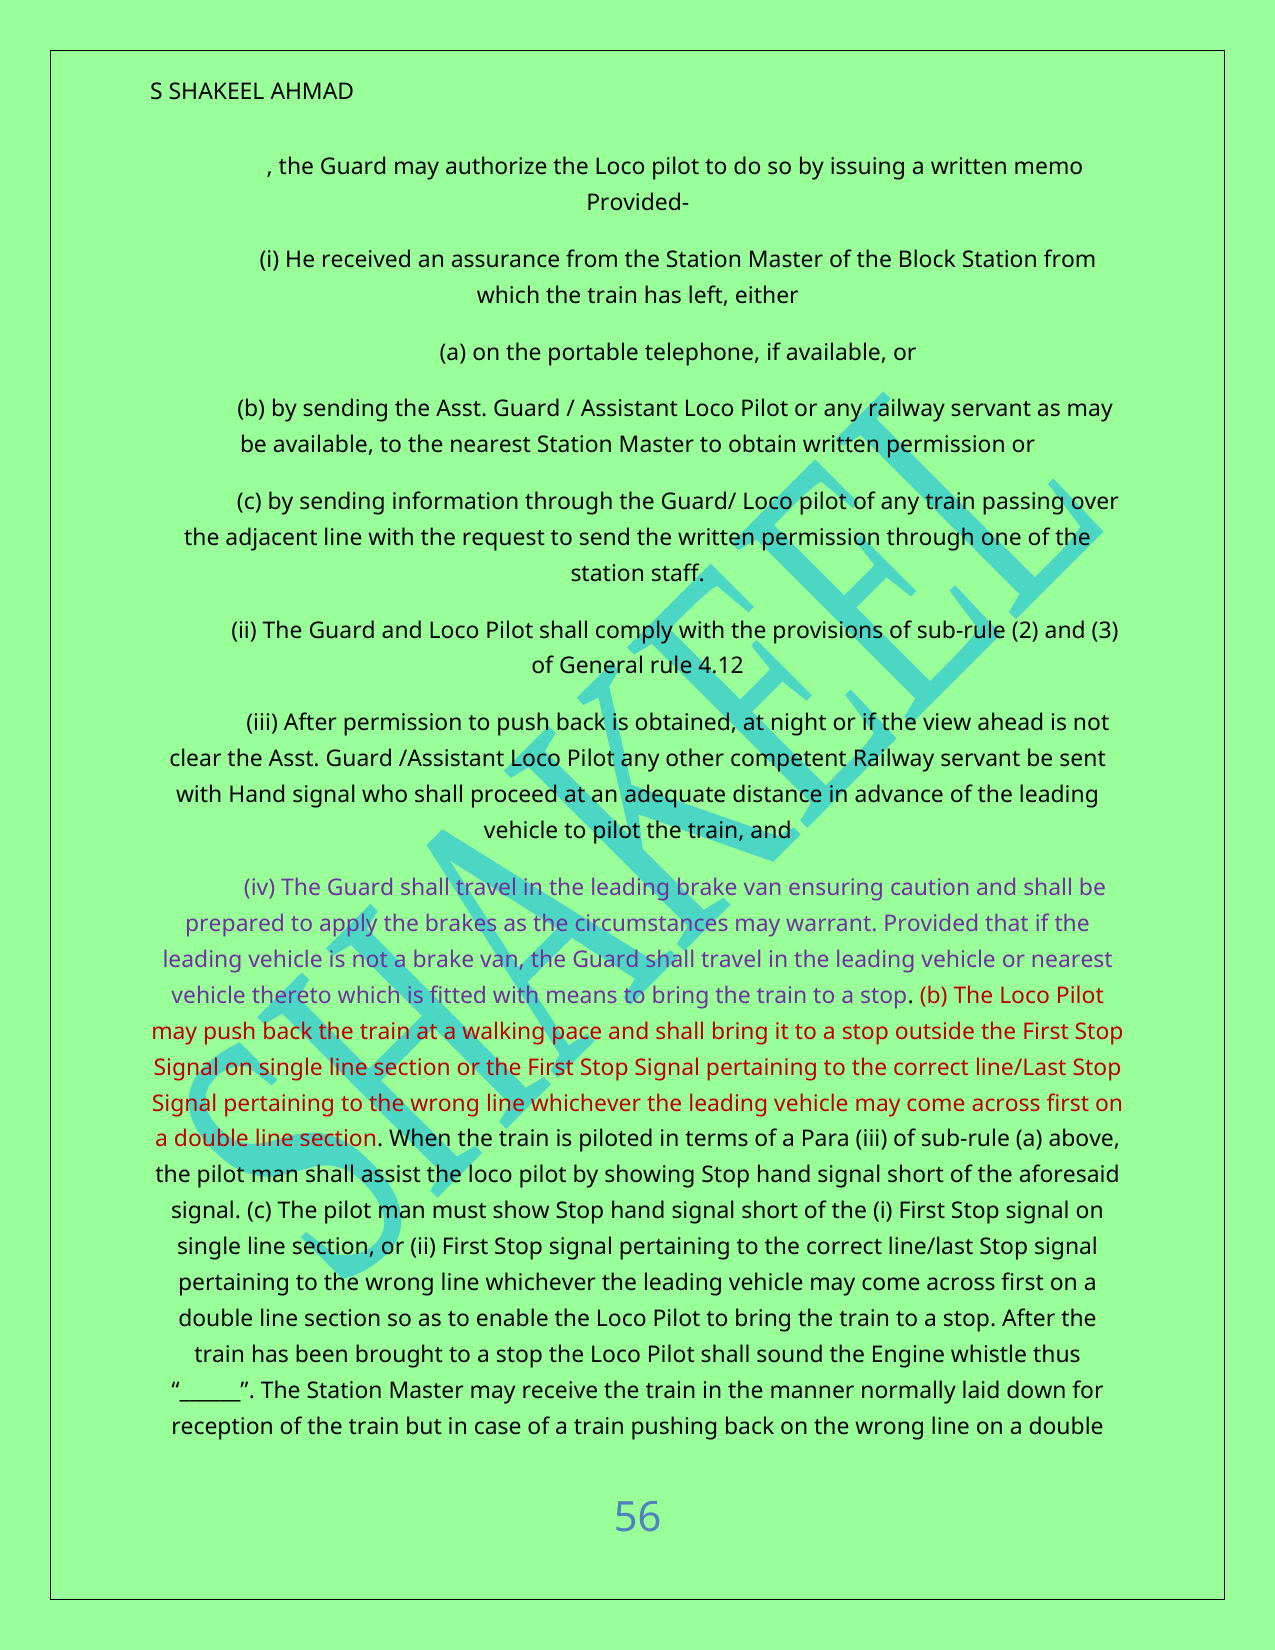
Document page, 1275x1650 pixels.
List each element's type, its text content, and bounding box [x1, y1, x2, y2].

text (ii) The Guard and Loco Pilot shall comply with the provisions of sub-rule (2) and (3) of General rule 4.12 [150, 613, 1125, 681]
text (iii) After permission to push back is obtained, at night or if the view ahead is not clear the Asst. Guard /Assistant Loco Pilot any other competent Railway servant be sent with Hand signal who shall proceed at an adequate distance in advance of the leading vehicle to pilot the train, and [150, 706, 1125, 845]
text (a) on the portable telephone, if available, or [150, 335, 1125, 367]
text (b) by sending the Asst. Guard / Assistant Loco Pilot or any railway servant as may be available, to the nearest Station Master to obtain written permission or [150, 392, 1125, 459]
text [150, 871, 1125, 1441]
text (c) by sending information through the Guard/ Loco pilot of any train passing over the adjacent line with the request to send the written permission through one of the station staff. [150, 485, 1125, 588]
text (i) He received an assurance from the Station Master of the Block Station from which the train has left, either [150, 243, 1125, 310]
text , the Guard may authorize the Loco pilot to do so by issuing a written memo Provided- [150, 150, 1125, 217]
